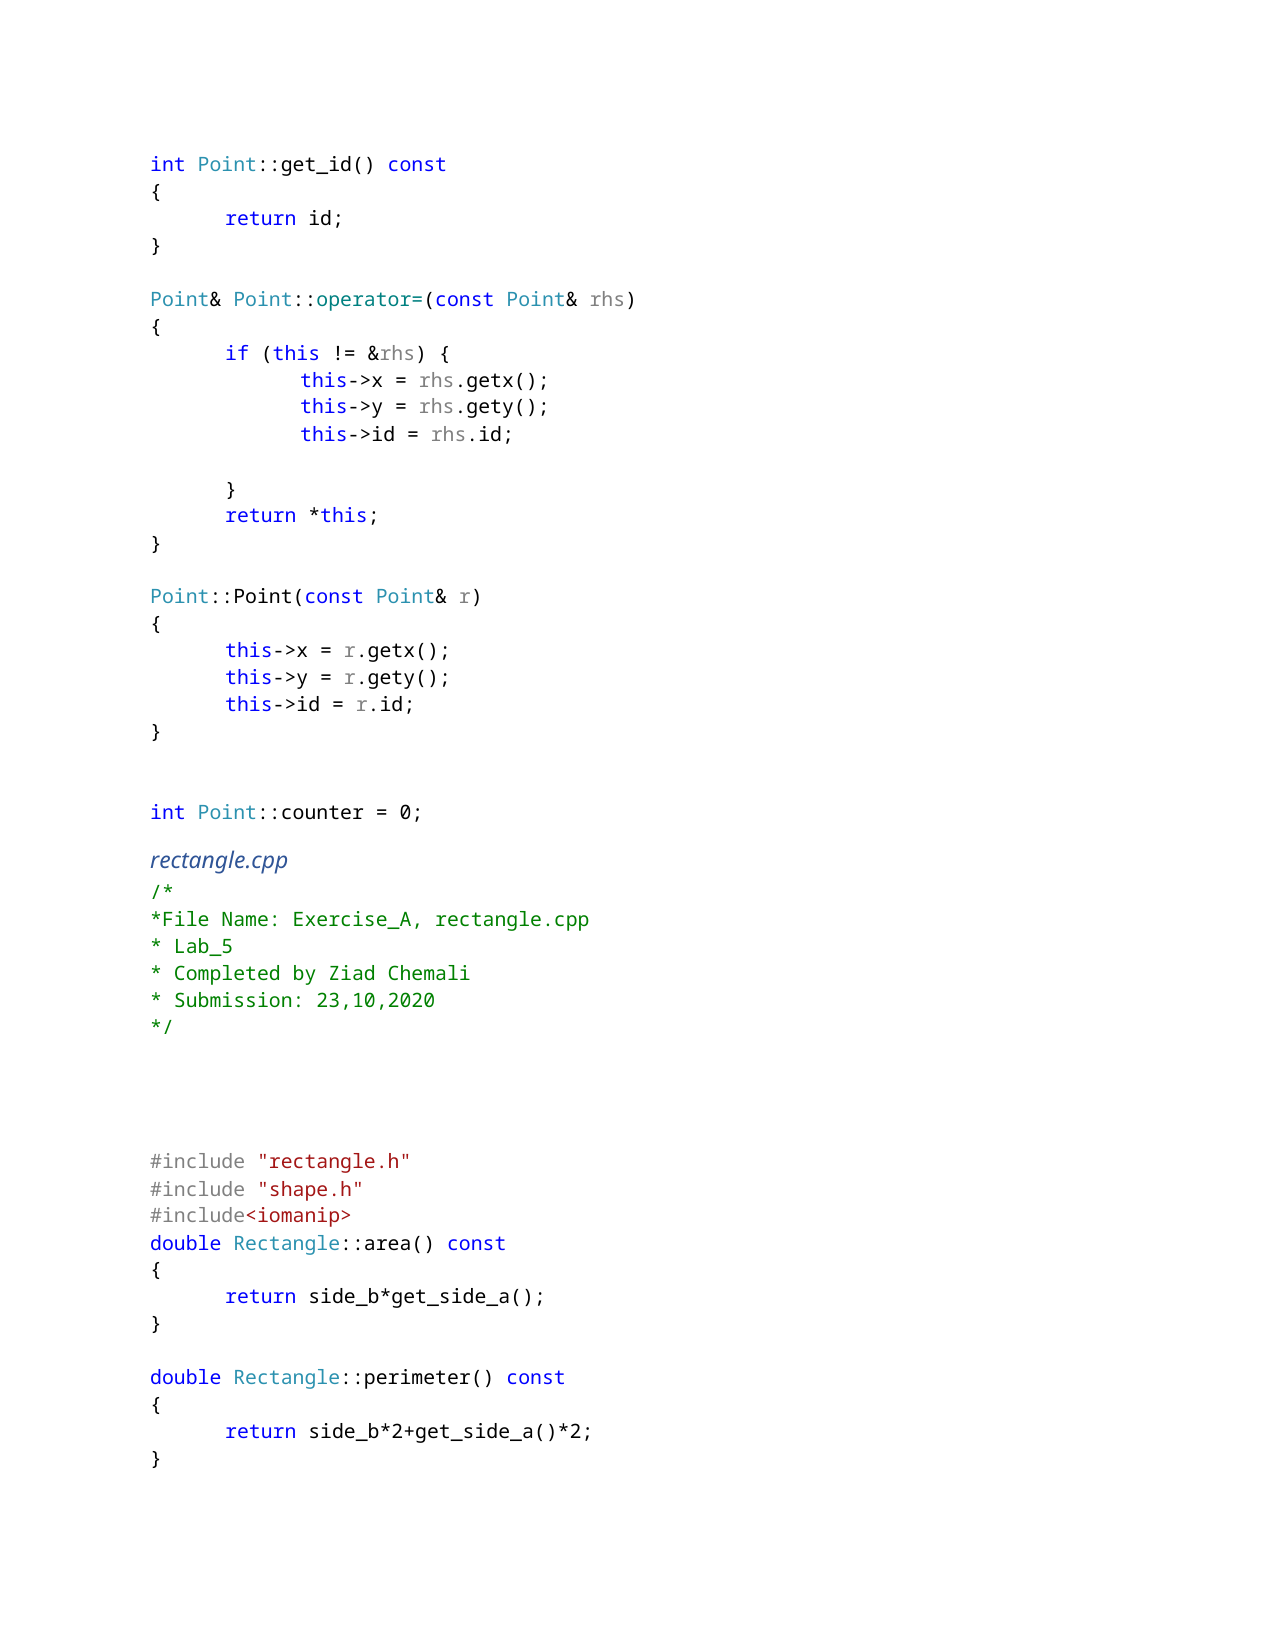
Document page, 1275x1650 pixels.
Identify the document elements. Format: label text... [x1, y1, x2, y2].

text } [150, 1310, 1125, 1337]
text this->y = r.gety(); [150, 664, 1125, 691]
text { [150, 312, 1125, 339]
text { [150, 1391, 1125, 1418]
text /* [150, 878, 1125, 905]
text Point::Point(const Point& r) [150, 583, 1125, 610]
text double Rectangle::area() const [150, 1229, 1125, 1256]
text #include<iomanip> [150, 1202, 1125, 1229]
text #include "shape.h" [150, 1175, 1125, 1202]
subtitle rectangle.cpp [150, 844, 1125, 876]
text } [150, 475, 1125, 502]
text { [150, 1256, 1125, 1283]
text this->id = rhs.id; [150, 420, 1125, 447]
text } [150, 1444, 1125, 1472]
text return side_b*2+get_side_a()*2; [150, 1418, 1125, 1444]
text *File Name: Exercise_A, rectangle.cpp [150, 905, 1125, 932]
text return *this; [150, 502, 1125, 529]
text { [150, 177, 1125, 204]
text { [150, 610, 1125, 637]
text * Lab_5 [150, 932, 1125, 959]
text this->x = rhs.getx(); [150, 366, 1125, 393]
text } [150, 529, 1125, 556]
text this->x = r.getx(); [150, 637, 1125, 664]
text return side_b*get_side_a(); [150, 1283, 1125, 1310]
text int Point::get_id() const [150, 150, 1125, 177]
text double Rectangle::perimeter() const [150, 1364, 1125, 1391]
text int Point::counter = 0; [150, 798, 1125, 826]
text return id; [150, 204, 1125, 231]
text this->y = rhs.gety(); [150, 393, 1125, 420]
text * Completed by Ziad Chemali [150, 959, 1125, 986]
text } [150, 231, 1125, 258]
text } [150, 718, 1125, 744]
text */ [150, 1013, 1125, 1040]
text this->id = r.id; [150, 691, 1125, 718]
text * Submission: 23,10,2020 [150, 986, 1125, 1013]
text #include "rectangle.h" [150, 1148, 1125, 1175]
text if (this != &rhs) { [150, 339, 1125, 366]
text Point& Point::operator=(const Point& rhs) [150, 285, 1125, 312]
